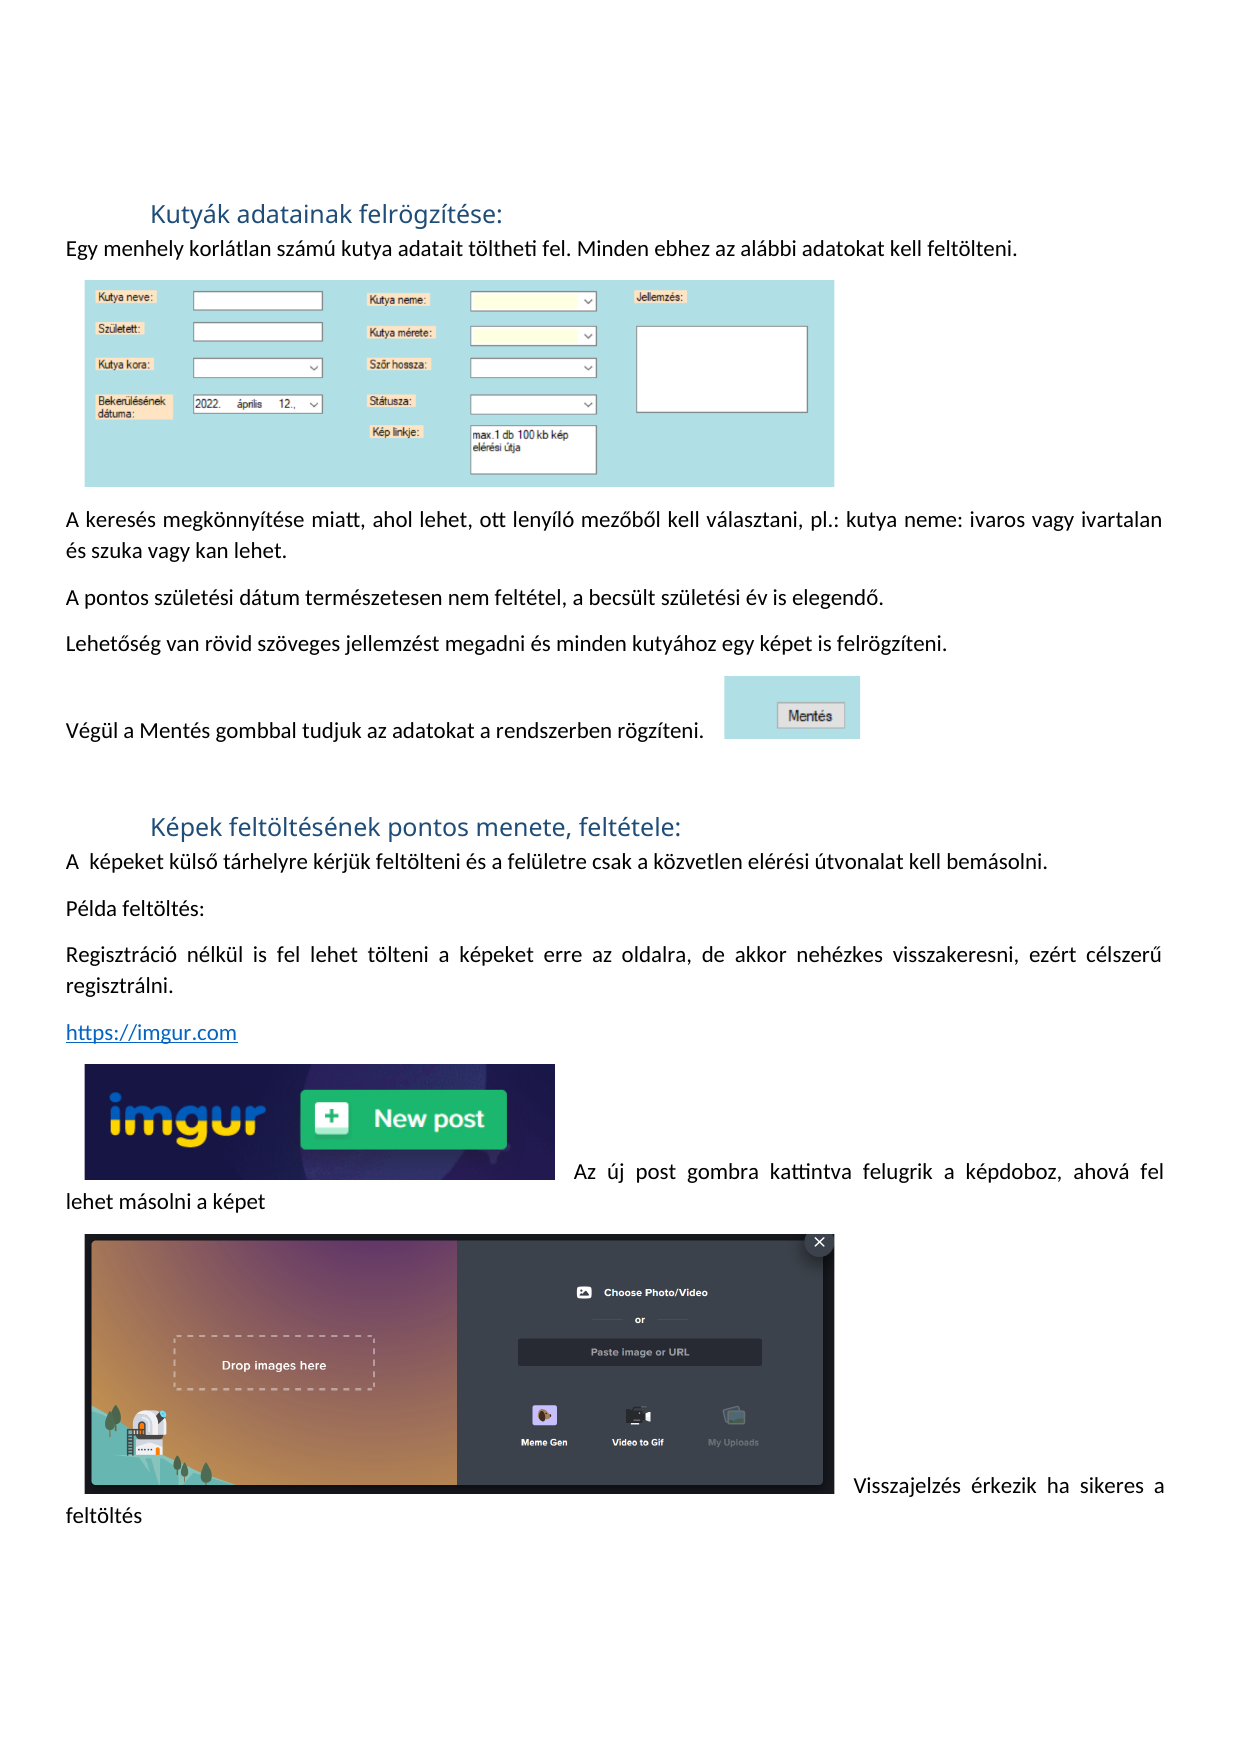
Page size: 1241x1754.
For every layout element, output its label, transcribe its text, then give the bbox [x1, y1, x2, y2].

text Végül a Mentés gombbal tudjuk az adatokat a rendszerben rögzíteni. [66, 676, 1165, 744]
text Lehetőség van rövid szöveges jellemzést megadni és minden kutyához egy képet is felrögzíteni. [66, 629, 1165, 658]
text Regisztráció nélkül is fel lehet tölteni a képeket erre az oldalra, de akkor nehézkes visszakeresni, ezért célszerű regisztrálni. [66, 941, 1165, 999]
text Az új post gombra kattintva felugrik a képdoboz, ahová fel lehet másolni a képet [66, 1064, 1165, 1215]
text https://imgur.com [66, 1018, 1165, 1046]
text Egy menhely korlátlan számú kutya adatait töltheti fel. Minden ebhez az alábbi adatokat kell feltölteni. [66, 234, 1165, 262]
text A képeket külső tárhelyre kérjük feltölteni és a felületre csak a közvetlen elérési útvonalat kell bemásolni. [66, 847, 1165, 875]
subtitle Kutyák adatainak felrögzítése: [150, 197, 1090, 231]
text Példa feltöltés: [66, 894, 1165, 922]
text A keresés megkönnyítése miatt, ahol lehet, ott lenyíló mezőből kell választani, pl.: kutya neme: ivaros vagy ivartalan és szuka vagy kan lehet. [66, 506, 1165, 564]
text Visszajelzés érkezik ha sikeres a feltöltés [66, 1234, 1165, 1529]
subtitle Képek feltöltésének pontos menete, feltétele: [150, 810, 1090, 844]
text A pontos születési dátum természetesen nem feltétel, a becsült születési év is elegendő. [66, 583, 1165, 611]
